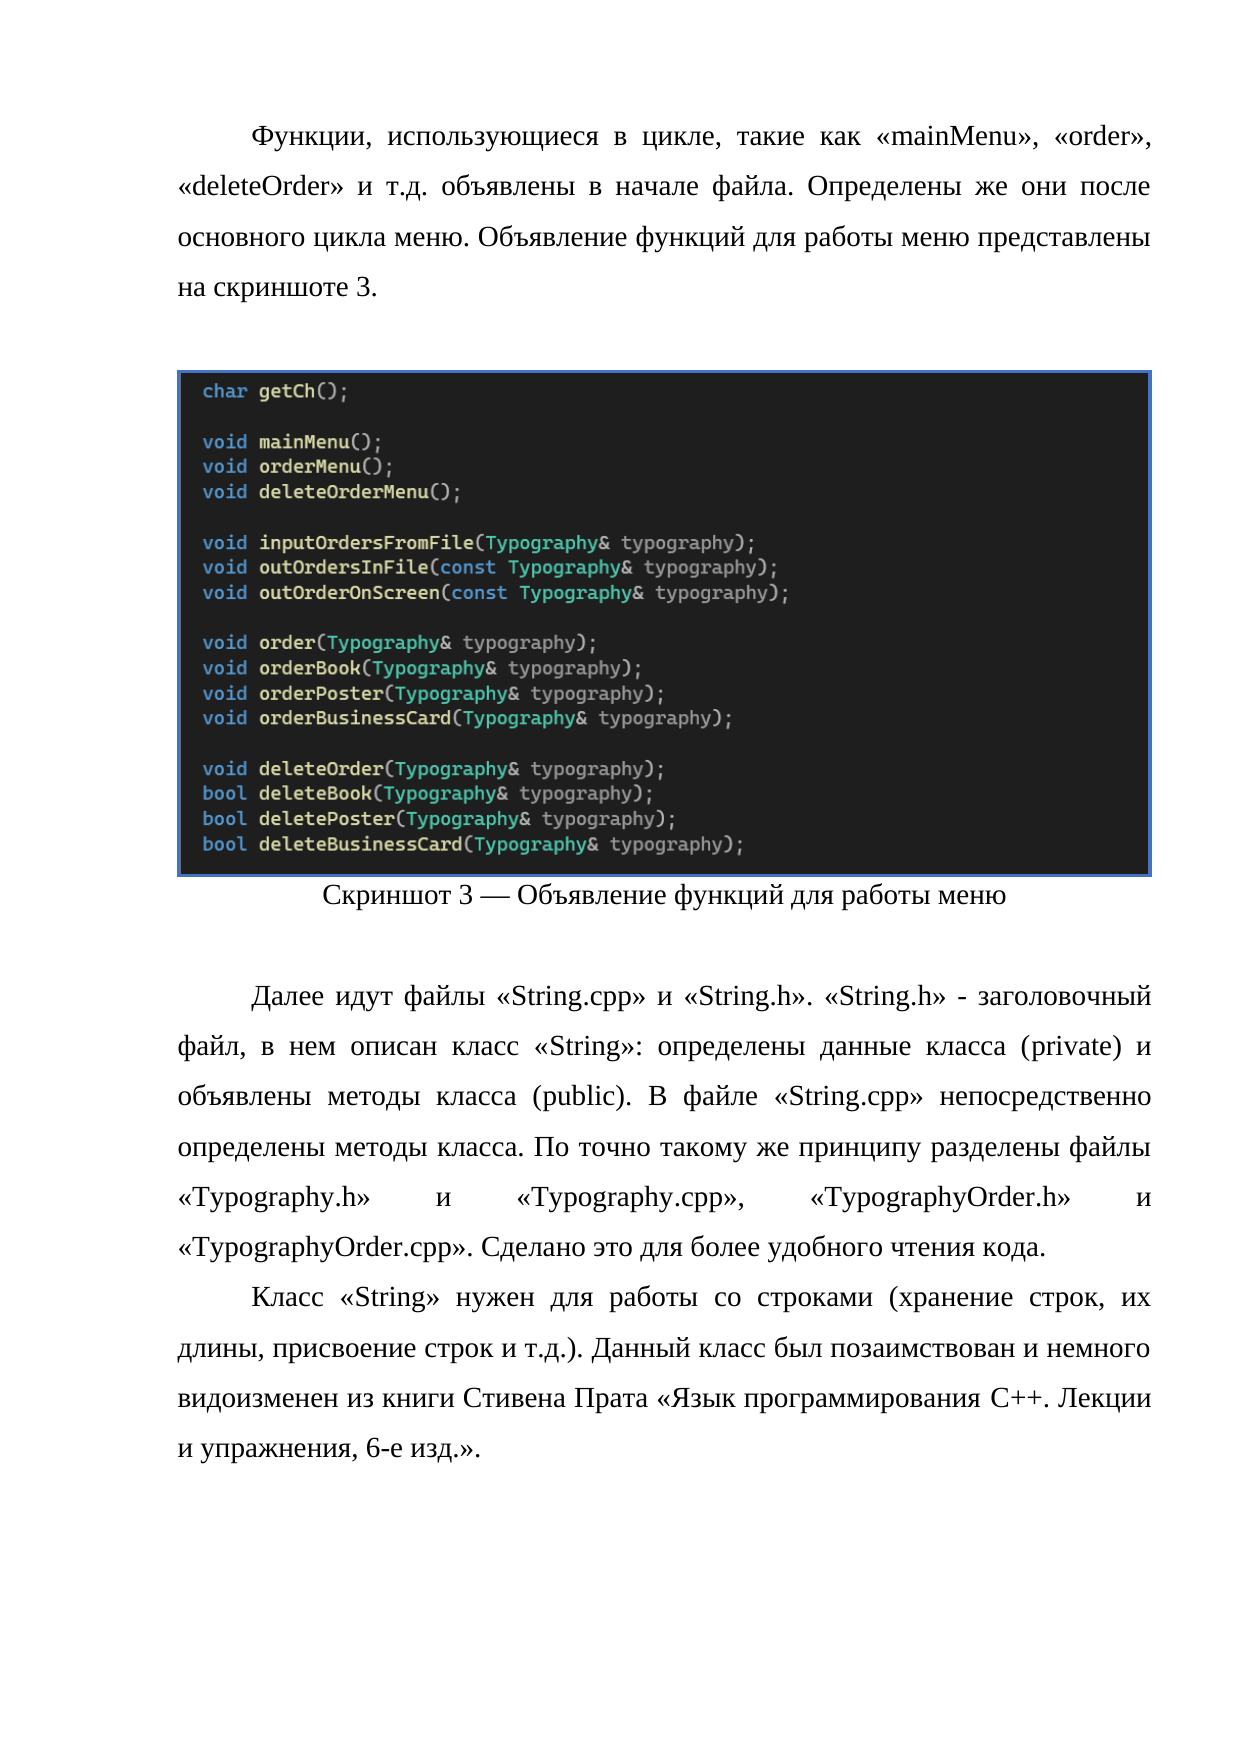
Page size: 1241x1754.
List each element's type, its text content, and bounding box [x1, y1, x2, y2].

picture [180, 373, 1148, 874]
text Функции, использующиеся в цикле, такие как «mainMenu», «order», «deleteOrder» и т.д. объявлены в начале файла. Определены же они после основного цикла меню. Объявление функций для работы меню представлены на скриншоте 3. [177, 118, 1152, 303]
text Класс «String» нужен для работы со строками (хранение строк, их длины, присвоение строк и т.д.). Данный класс был позаимствован и немного видоизменен из книги Стивена Прата «Язык программирования C++. Лекции и упражнения, 6-е изд.». [177, 1279, 1152, 1464]
text Далее идут файлы «String.cpp» и «String.h». «String.h» - заголовочный файл, в нем описан класс «String»: определены данные класса (private) и объявлены методы класса (public). В файле «String.cpp» непосредственно определены методы класса. По точно такому же принципу разделены файлы «Typography.h» и «Typography.cpp», «TypographyOrder.h» и «TypographyOrder.cpp». Сделано это для более удобного чтения кода. [177, 978, 1152, 1263]
subtitle Объявление функций для работы меню [177, 877, 1152, 911]
